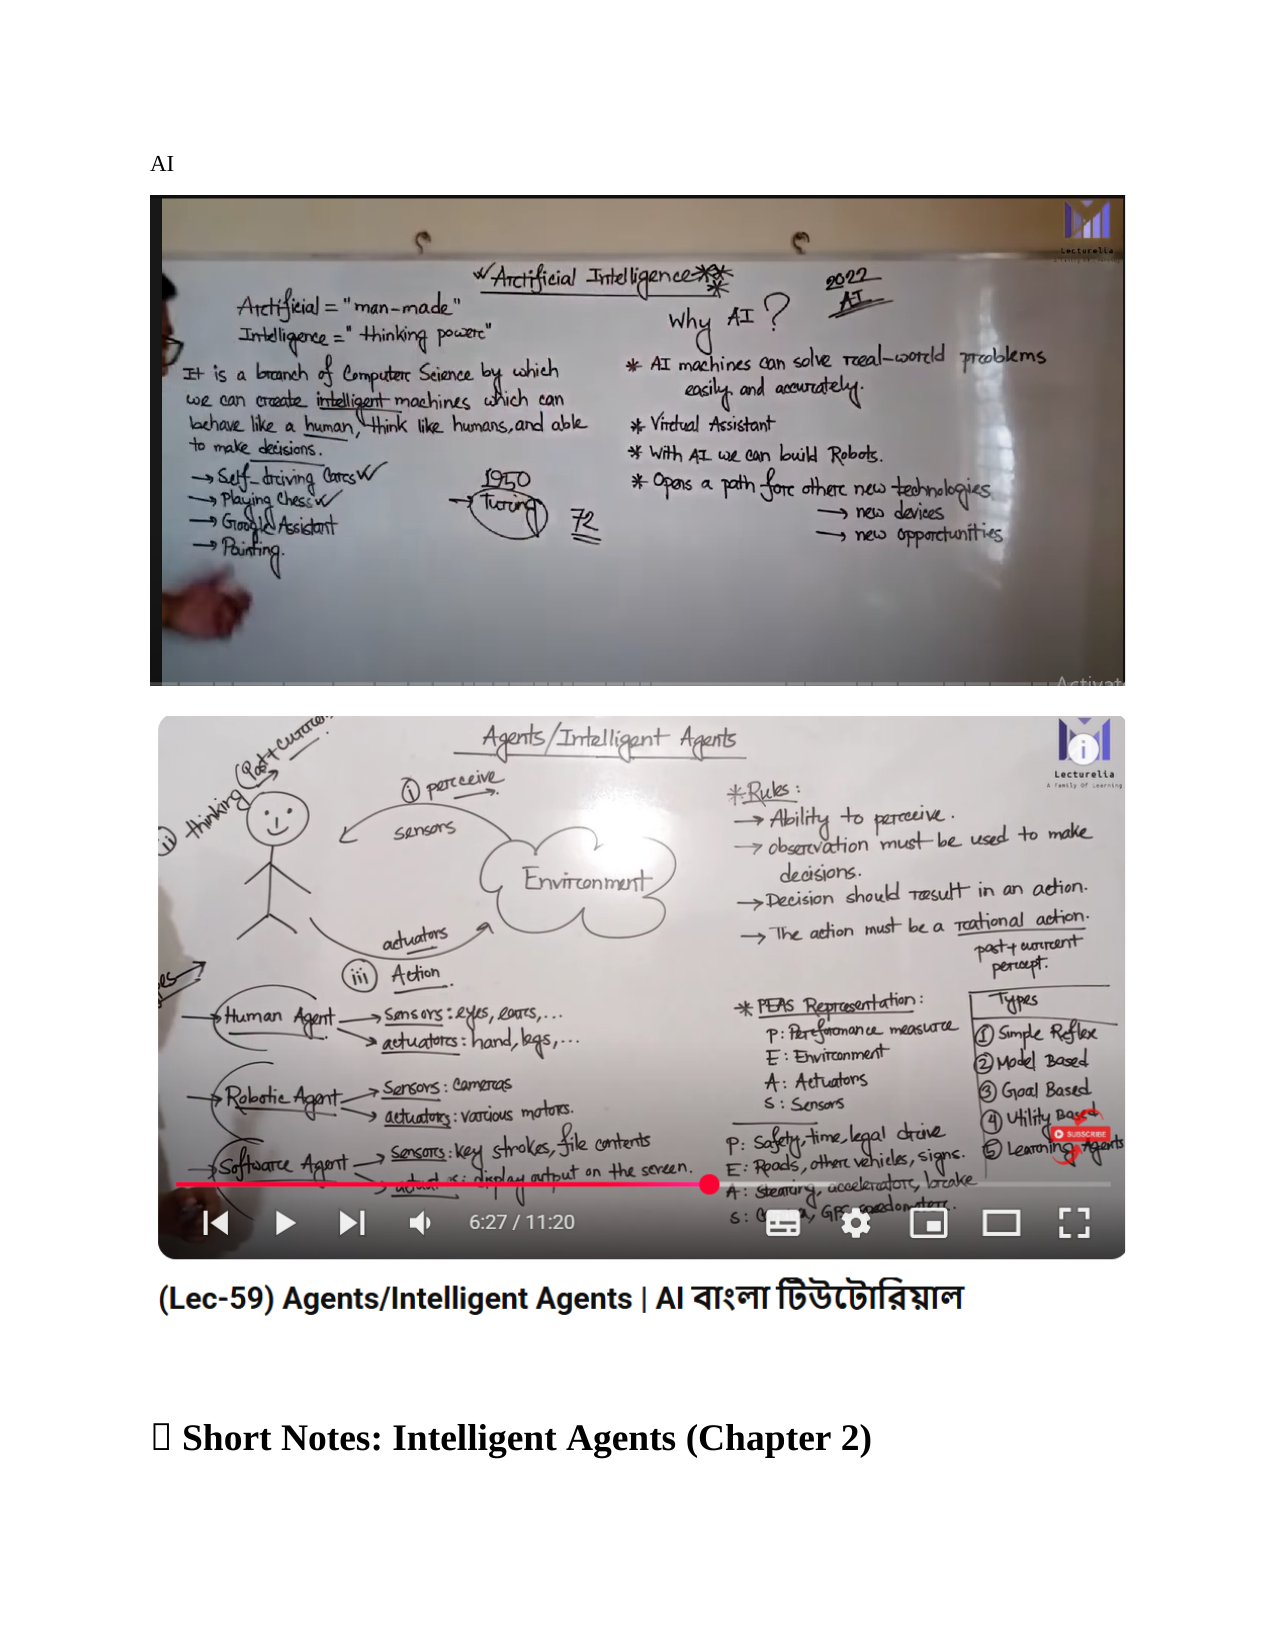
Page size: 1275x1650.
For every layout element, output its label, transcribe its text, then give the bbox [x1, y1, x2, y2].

text 📘 Short Notes: Intelligent Agents (Chapter 2) [150, 1410, 1125, 1461]
text AI [150, 150, 1125, 176]
picture [150, 195, 1125, 686]
picture [150, 716, 1125, 1323]
